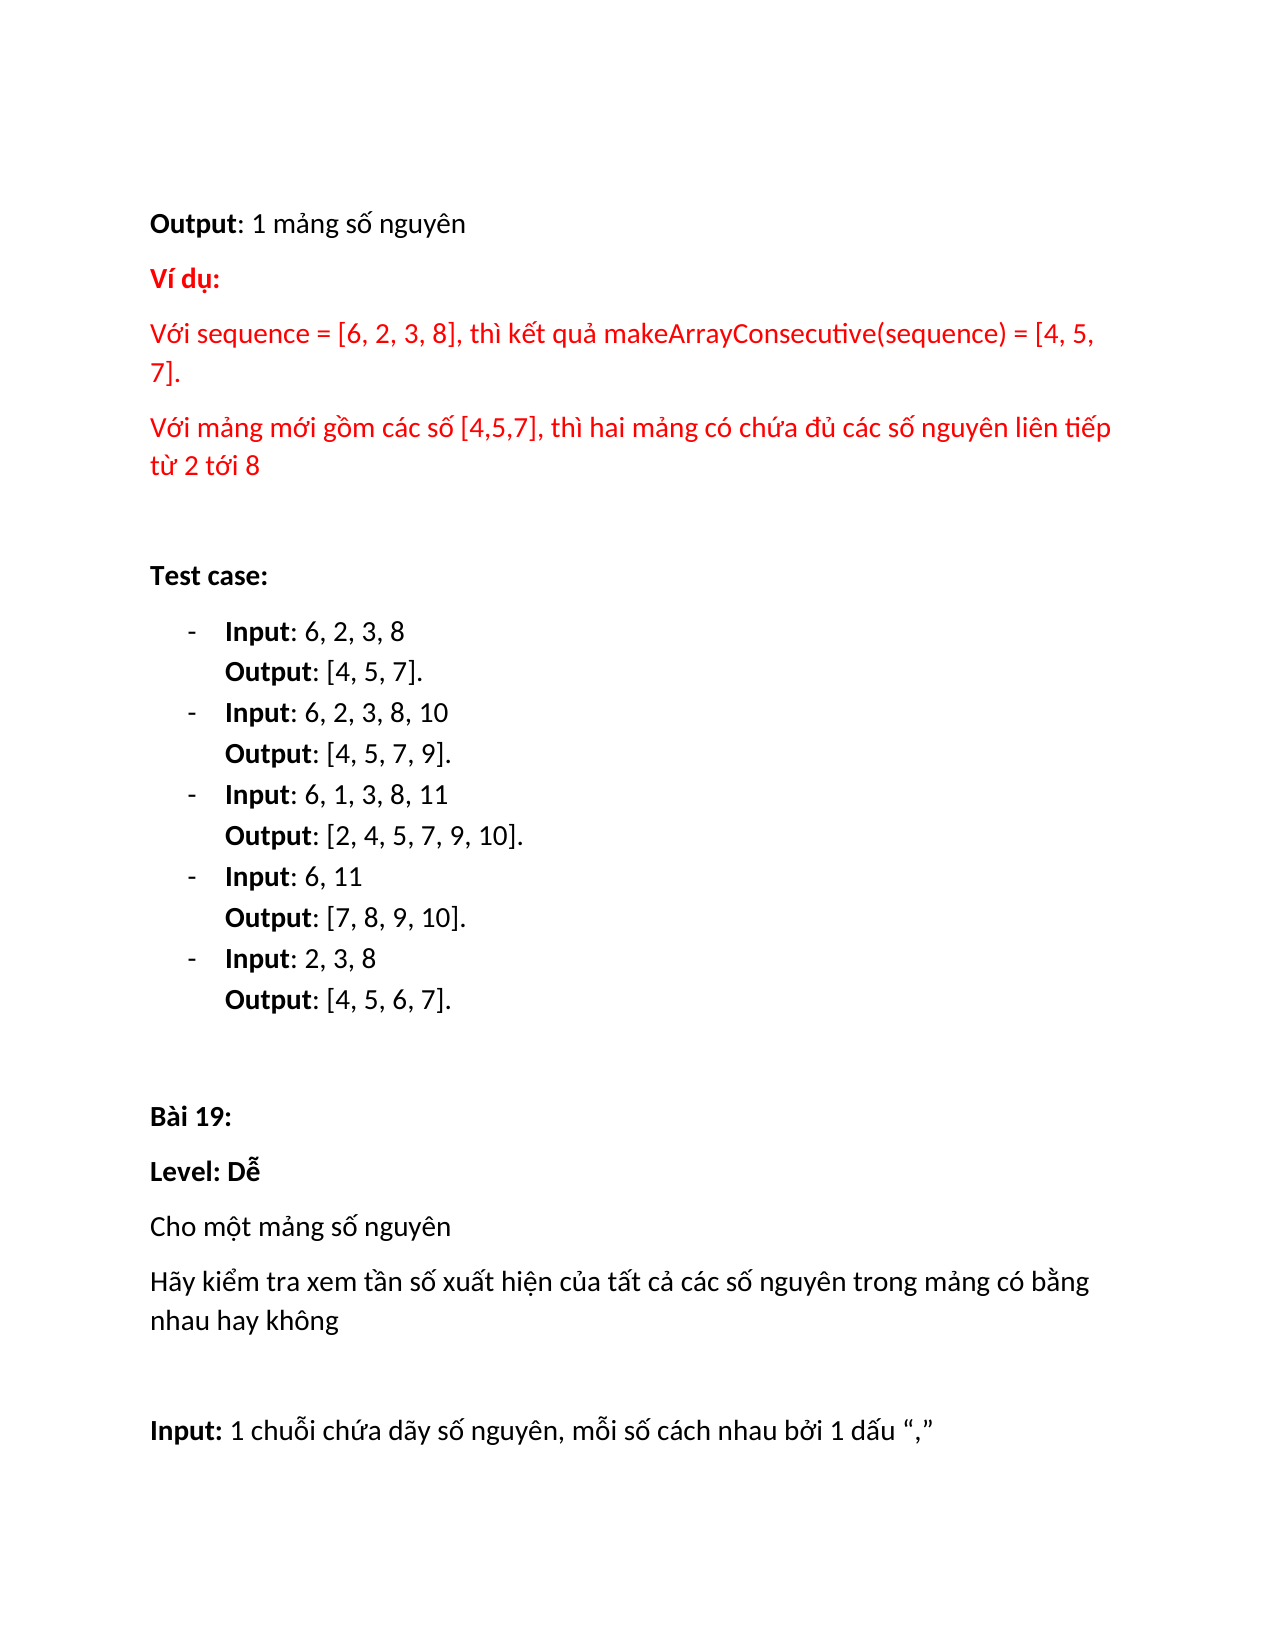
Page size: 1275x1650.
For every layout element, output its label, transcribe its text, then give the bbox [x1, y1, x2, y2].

text Hãy kiểm tra xem tần số xuất hiện của tất cả các số nguyên trong mảng có bằng nhau hay không [150, 1263, 1125, 1337]
list Output: [4, 5, 7, 9]. [225, 735, 1125, 771]
list Input: 6, 1, 3, 8, 11 [187, 776, 1125, 812]
text Test case: [150, 557, 1125, 593]
list Input: 6, 2, 3, 8 [187, 613, 1125, 648]
text Với mảng mới gồm các số [4,5,7], thì hai mảng có chứa đủ các số nguyên liên tiếp từ 2 tới 8 [150, 409, 1125, 483]
list Output: [4, 5, 6, 7]. [225, 981, 1125, 1017]
list Output: [2, 4, 5, 7, 9, 10]. [225, 817, 1125, 853]
text Bài 19: [150, 1098, 1125, 1133]
list Input: 6, 2, 3, 8, 10 [187, 694, 1125, 730]
text Cho một mảng số nguyên [150, 1208, 1125, 1244]
list Output: [4, 5, 7]. [225, 653, 1125, 689]
list Input: 6, 11 [187, 858, 1125, 894]
list Output: [7, 8, 9, 10]. [225, 899, 1125, 935]
text Ví dụ: [150, 260, 1125, 296]
text Output: 1 mảng số nguyên [150, 205, 1125, 241]
text Input: 1 chuỗi chứa dãy số nguyên, mỗi số cách nhau bởi 1 dấu “,” [150, 1412, 1125, 1447]
text Level: Dễ [150, 1153, 1125, 1189]
list Input: 2, 3, 8 [187, 940, 1125, 976]
text Với sequence = [6, 2, 3, 8], thì kết quả makeArrayConsecutive(sequence) = [4, 5, 7]. [150, 315, 1125, 389]
